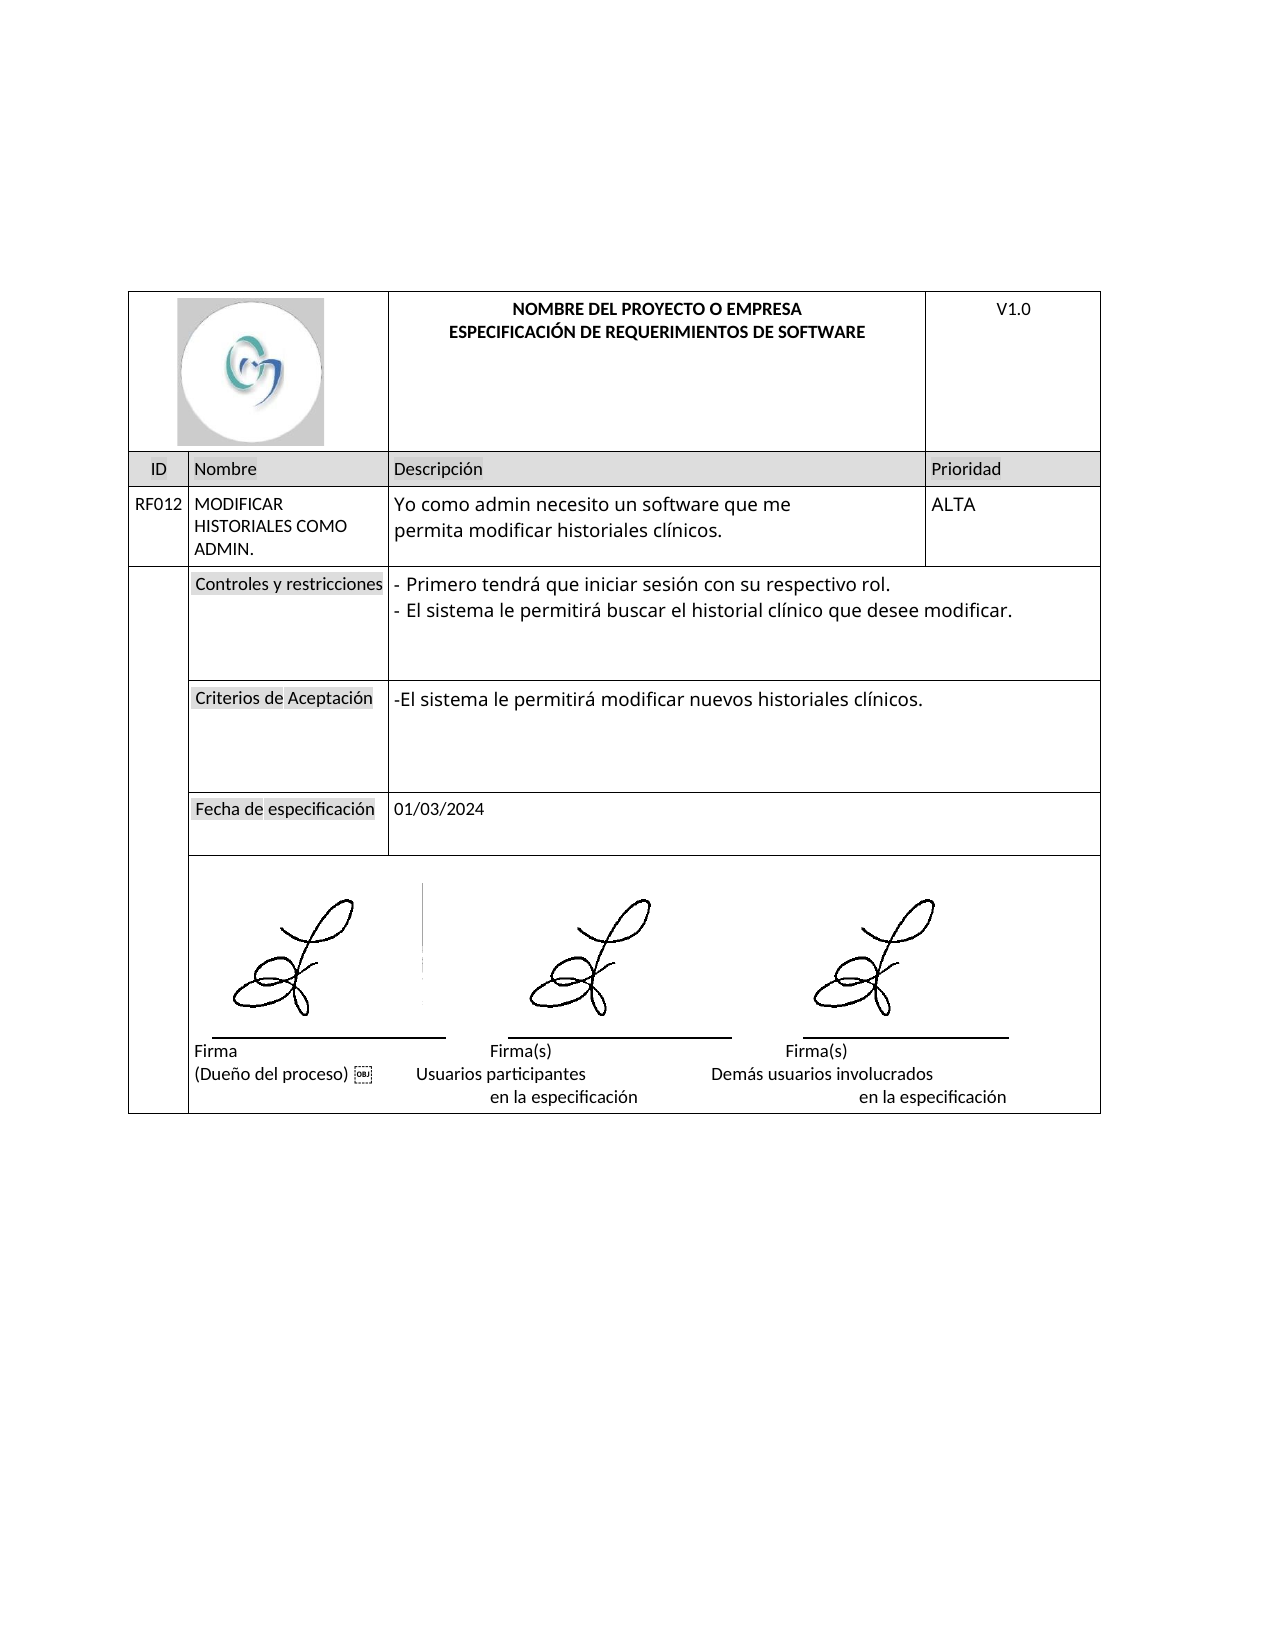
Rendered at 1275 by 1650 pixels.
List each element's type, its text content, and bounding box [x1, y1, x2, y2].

table_cell RF012 [129, 487, 188, 566]
picture [777, 883, 993, 1031]
table_cell Prioridad [926, 452, 1100, 486]
table_header V1.0 [926, 292, 1100, 451]
table_cell Firma Firma(s) Firma(s) (Dueño del proceso) ￼ Usuarios participantes Demás usuarios involucrados en la especificación en la especificación [189, 856, 1100, 1113]
table_cell Fecha de especificación [189, 793, 388, 855]
table_cell Nombre [189, 452, 388, 486]
table_cell 01/03/2024 [389, 793, 1100, 855]
picture [493, 883, 709, 1031]
table_cell ALTA [926, 487, 1100, 566]
picture [177, 298, 325, 446]
table_cell Yo como admin necesito un software que me permita modificar historiales clínicos. [389, 487, 925, 566]
table_cell -El sistema le permitirá modificar nuevos historiales clínicos. [389, 681, 1100, 791]
table_cell Primero tendrá que iniciar sesión con su respectivo rol. El sistema le permitirá buscar el historial clínico que desee modificar. [389, 567, 1100, 680]
table_cell Criterios de Aceptación [189, 681, 388, 791]
table_cell [129, 567, 188, 1113]
table_cell Descripción [389, 452, 925, 486]
table_header [129, 292, 388, 451]
table_cell Controles y restricciones [189, 567, 388, 680]
table_header NOMBRE DEL PROYECTO O EMPRESA ESPECIFICACIÓN DE REQUERIMIENTOS DE SOFTWARE [389, 292, 925, 451]
table_cell ID [129, 452, 188, 486]
table_cell MODIFICAR HISTORIALES COMO ADMIN. [189, 487, 388, 566]
picture [196, 883, 423, 1031]
